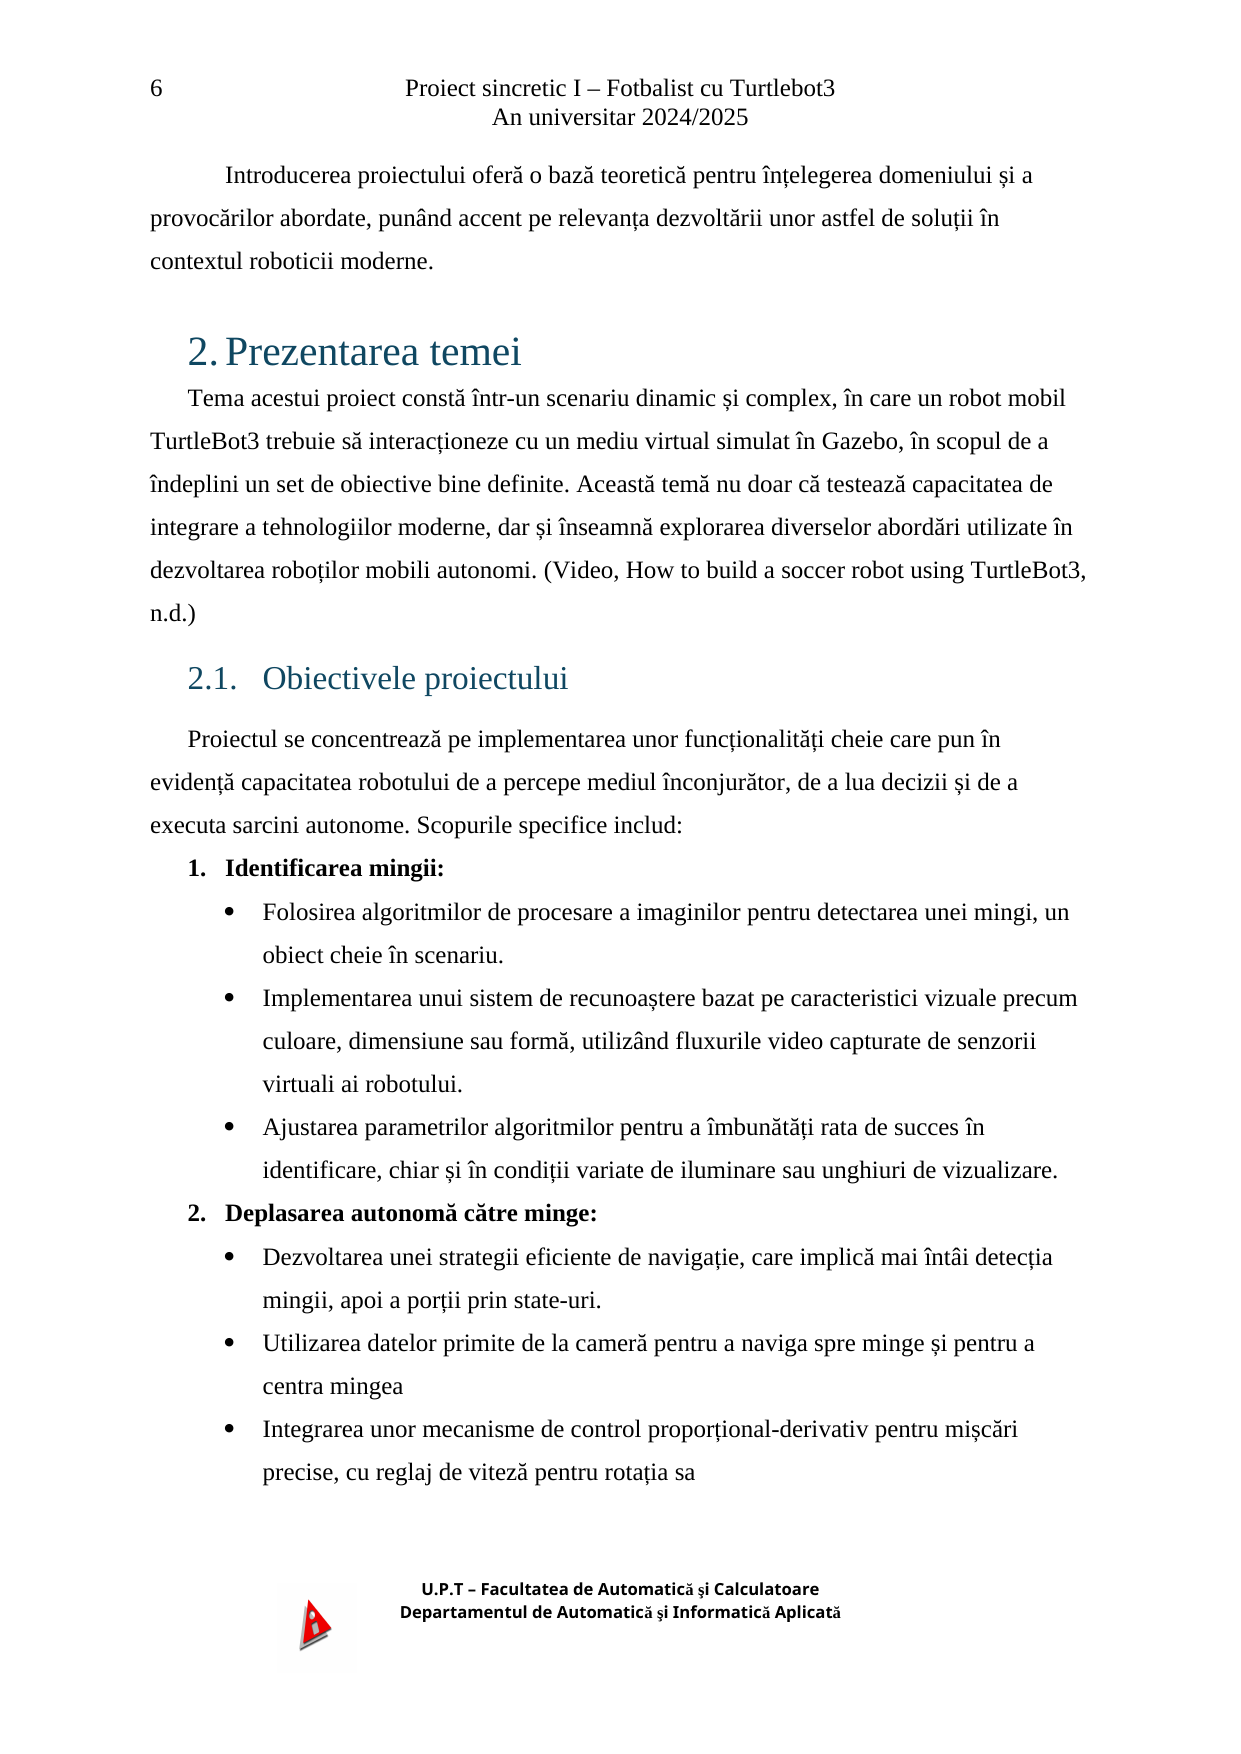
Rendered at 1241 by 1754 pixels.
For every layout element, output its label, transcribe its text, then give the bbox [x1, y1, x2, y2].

list Identificarea mingii: [187, 853, 1090, 882]
list Integrarea unor mecanisme de control proporțional-derivativ pentru mișcări precise, cu reglaj de viteză pentru rotația sa [225, 1414, 1090, 1486]
text Introducerea proiectului oferă o bază teoretică pentru înțelegerea domeniului și a provocărilor abordate, punând accent pe relevanța dezvoltării unor astfel de soluții în contextul roboticii moderne. [150, 160, 1090, 275]
list Implementarea unui sistem de recunoaștere bazat pe caracteristici vizuale precum culoare, dimensiune sau formă, utilizând fluxurile video capturate de senzorii virtuali ai robotului. [225, 983, 1090, 1098]
list Dezvoltarea unei strategii eficiente de navigație, care implică mai întâi detecția mingii, apoi a porții prin state-uri. [225, 1242, 1090, 1313]
list Utilizarea datelor primite de la cameră pentru a naviga spre minge și pentru a centra mingea [225, 1328, 1090, 1400]
list Deplasarea autonomă către minge: [187, 1198, 1090, 1227]
list Folosirea algoritmilor de procesare a imaginilor pentru detectarea unei mingi, un obiect cheie în scenariu. [225, 897, 1090, 968]
subtitle Prezentarea temei [187, 327, 1090, 374]
list Ajustarea parametrilor algoritmilor pentru a îmbunătăți rata de succes în identificare, chiar și în condiții variate de iluminare sau unghiuri de vizualizare. [225, 1112, 1090, 1184]
text Tema acestui proiect constă într-un scenariu dinamic și complex, în care un robot mobil TurtleBot3 trebuie să interacționeze cu un mediu virtual simulat în Gazebo, în scopul de a îndeplini un set de obiective bine definite. Această temă nu doar că testează capacitatea de integrare a tehnologiilor moderne, dar și înseamnă explorarea diverselor abordări utilizate în dezvoltarea roboților mobili autonomi. [150, 383, 1090, 627]
picture [276, 1583, 357, 1673]
text Proiectul se concentrează pe implementarea unor funcționalități cheie care pun în evidență capacitatea robotului de a percepe mediul înconjurător, de a lua decizii și de a executa sarcini autonome. Scopurile specifice includ: [150, 724, 1090, 839]
subtitle Obiectivele proiectului [187, 658, 1090, 697]
